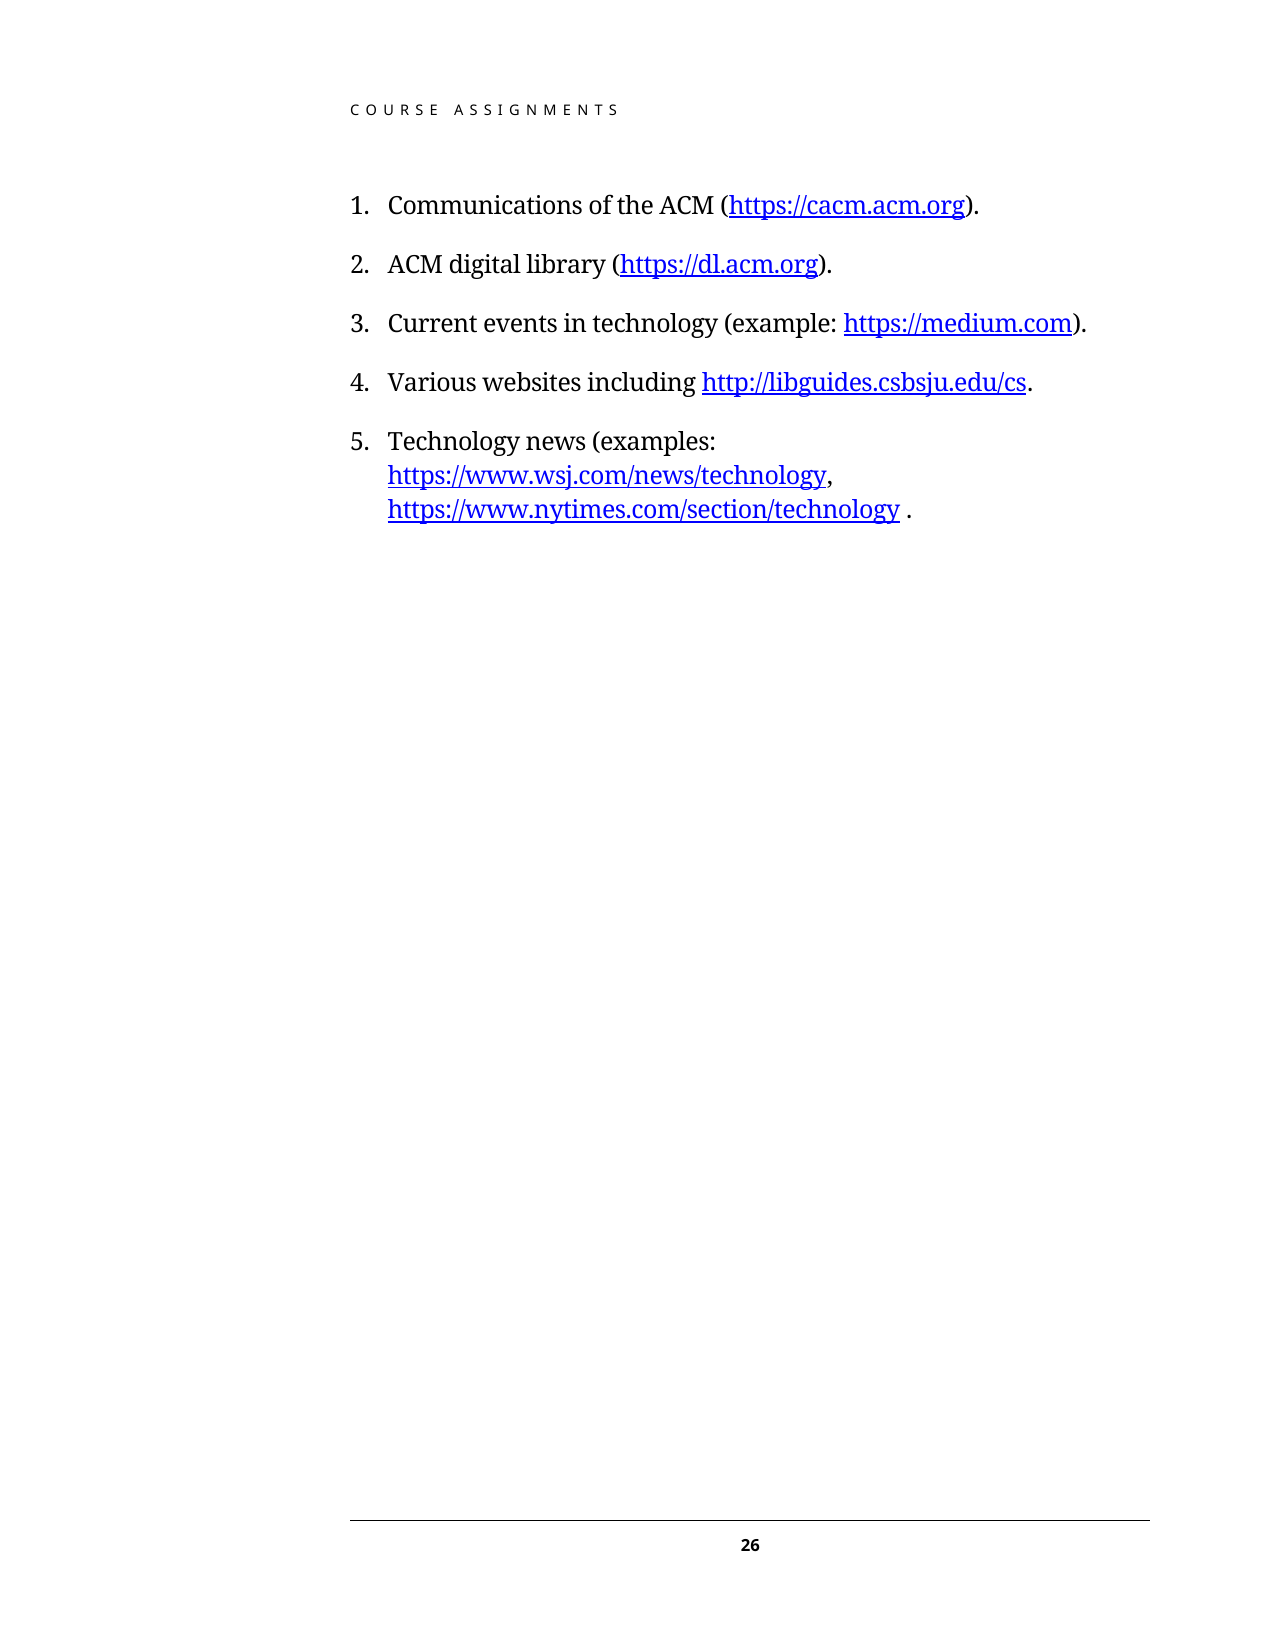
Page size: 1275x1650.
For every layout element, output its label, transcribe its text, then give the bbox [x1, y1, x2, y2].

list Various websites including http://libguides.csbsju.edu/cs. [350, 365, 1150, 399]
list ACM digital library (https://dl.acm.org). [350, 247, 1150, 281]
list Technology news (examples: https://www.wsj.com/news/technology, https://www.nytimes.com/section/technology . [350, 424, 1150, 526]
list Communications of the ACM (https://cacm.acm.org). [350, 187, 1150, 222]
list Current events in technology (example: https://medium.com). [350, 306, 1150, 340]
